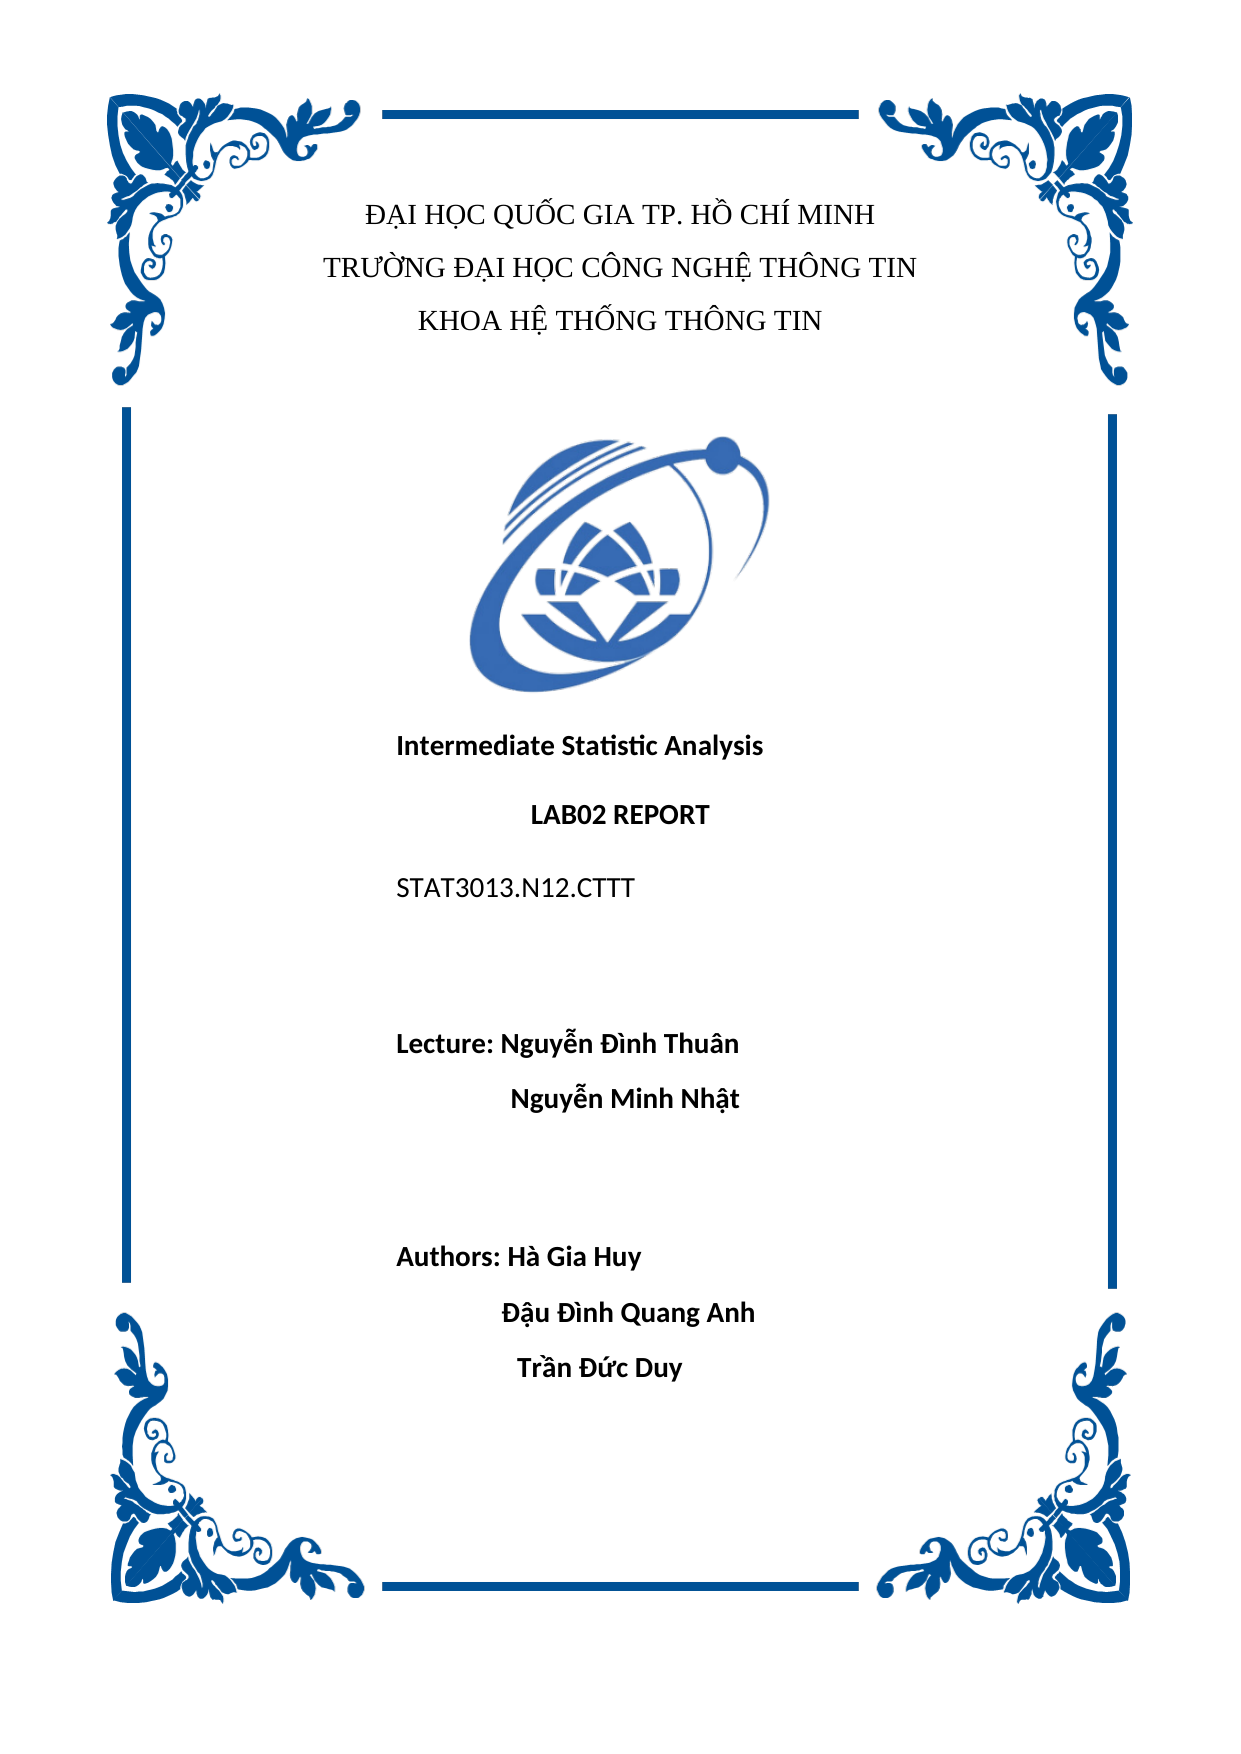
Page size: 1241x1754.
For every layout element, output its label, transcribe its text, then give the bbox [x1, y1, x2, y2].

text ĐẠI HỌC QUỐC GIA TP. HỒ CHÍ MINH [150, 197, 1090, 231]
text TRƯỜNG ĐẠI HỌC CÔNG NGHỆ THÔNG TIN [150, 250, 1090, 284]
picture [107, 93, 1133, 1604]
text KHOA HỆ THỐNG THÔNG TIN [150, 303, 1090, 336]
